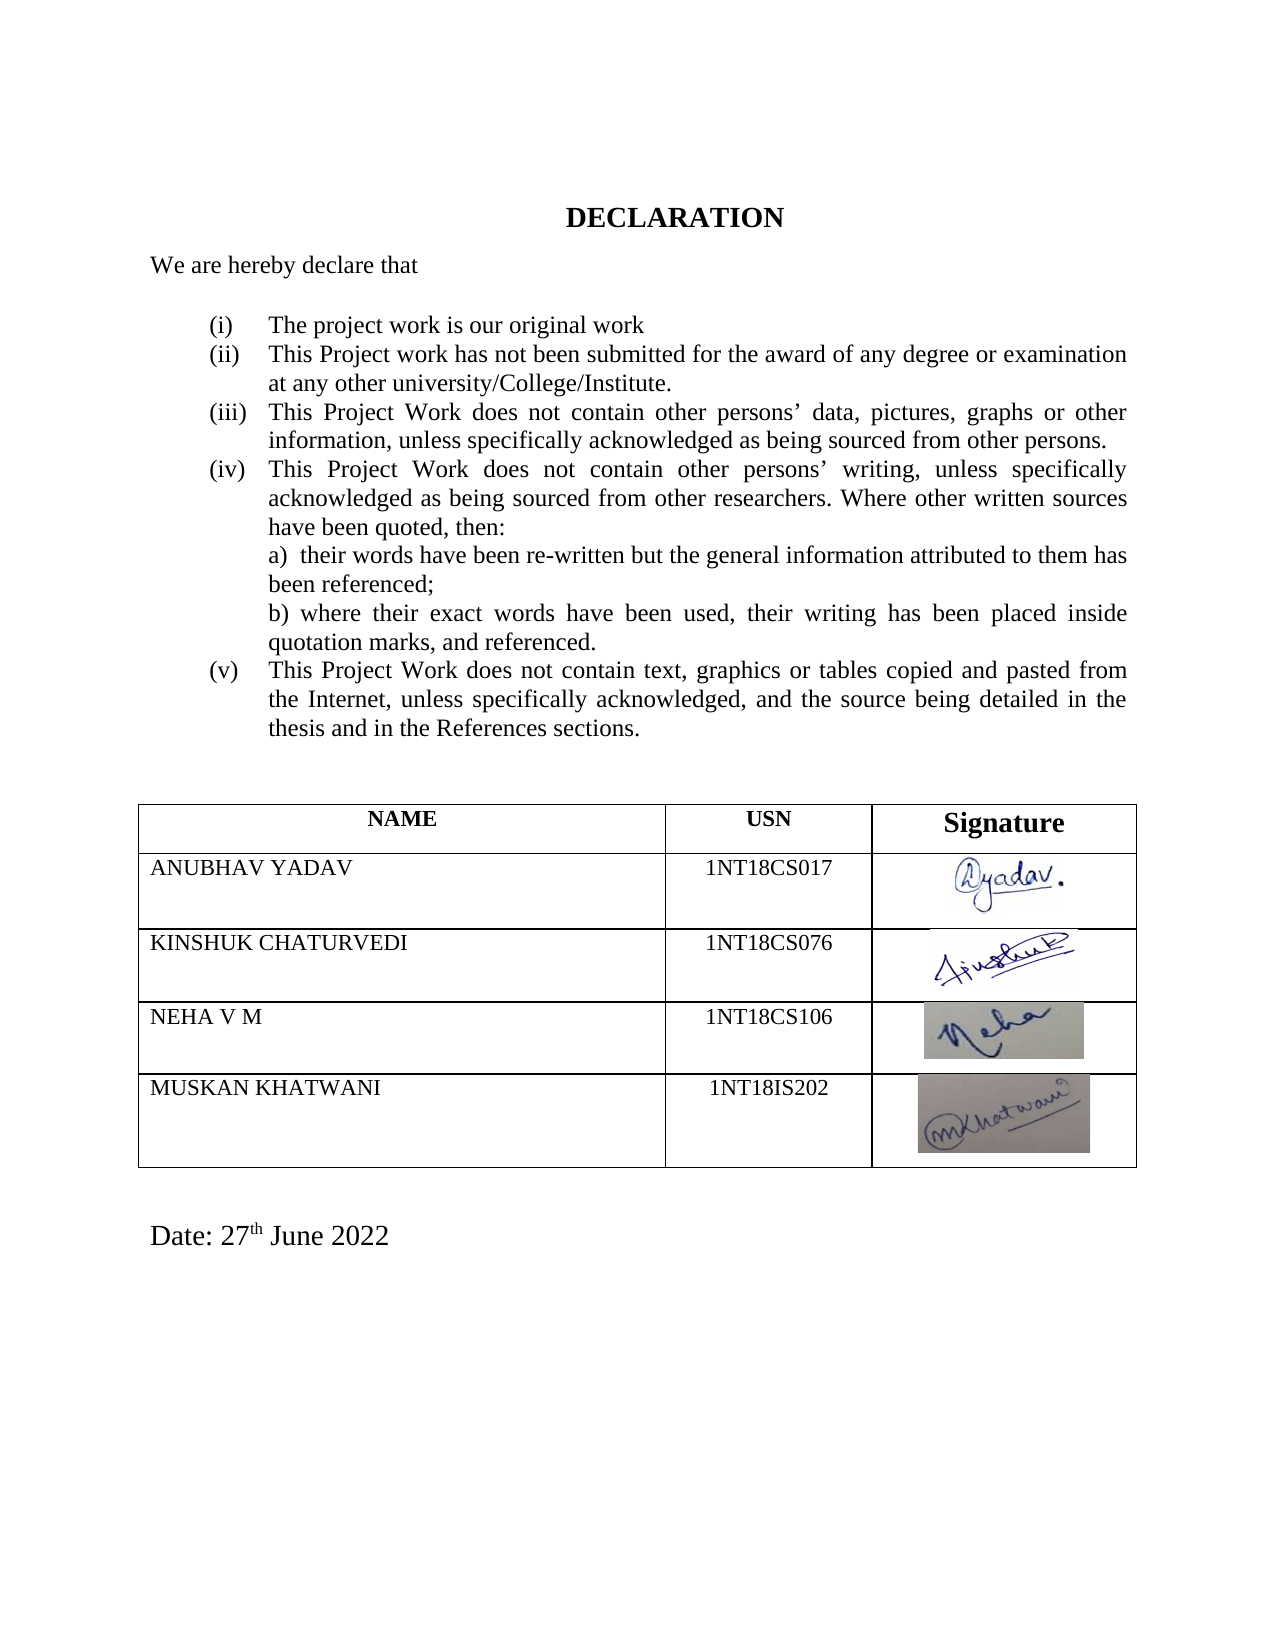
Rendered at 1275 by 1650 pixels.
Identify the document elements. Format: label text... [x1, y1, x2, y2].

table_cell ANUBHAV YADAV [139, 854, 665, 928]
table_cell 1NT18CS106 [666, 1003, 871, 1073]
picture [924, 1002, 1084, 1059]
text (v) This Project Work does not contain text, graphics or tables copied and pasted from the Internet, unless specifically acknowledged, and the source being detailed in the thesis and in the References sections. [150, 655, 1128, 742]
table_cell 1NT18CS076 [666, 930, 871, 1001]
picture [943, 854, 1065, 914]
picture [917, 1074, 1091, 1153]
table_cell KINSHUK CHATURVEDI [139, 930, 665, 1001]
text (ii) This Project work has not been submitted for the award of any degree or examination at any other university/College/Institute. [150, 339, 1128, 397]
table_header USN [666, 805, 871, 853]
table_cell [873, 1075, 1136, 1167]
table_cell [873, 1003, 1136, 1073]
text (iii) This Project Work does not contain other persons’ data, pictures, graphs or other information, unless specifically acknowledged as being sourced from other persons. [150, 397, 1128, 454]
text a) their words have been re-written but the general information attributed to them has been referenced; [150, 540, 1128, 598]
table_cell MUSKAN KHATWANI [139, 1075, 665, 1167]
text b) where their exact words have been used, their writing has been placed inside quotation marks, and referenced. [150, 598, 1128, 655]
text We are hereby declare that [150, 251, 1128, 279]
text Date: 27th June 2022 [150, 1218, 1125, 1252]
table_cell 1NT18IS202 [666, 1075, 871, 1167]
text (iv) This Project Work does not contain other persons’ writing, unless specifically acknowledged as being sourced from other researchers. Where other written sources have been quoted, then: [150, 454, 1128, 540]
table_cell NEHA V M [139, 1003, 665, 1073]
table_header NAME [139, 805, 665, 853]
table_cell 1NT18CS017 [666, 854, 871, 928]
picture [930, 929, 1079, 987]
table_header Signature [873, 805, 1136, 853]
text (i) The project work is our original work [150, 310, 1128, 339]
table_cell [873, 854, 1136, 928]
text DECLARATION [150, 200, 1125, 234]
table_cell [873, 930, 1136, 1001]
